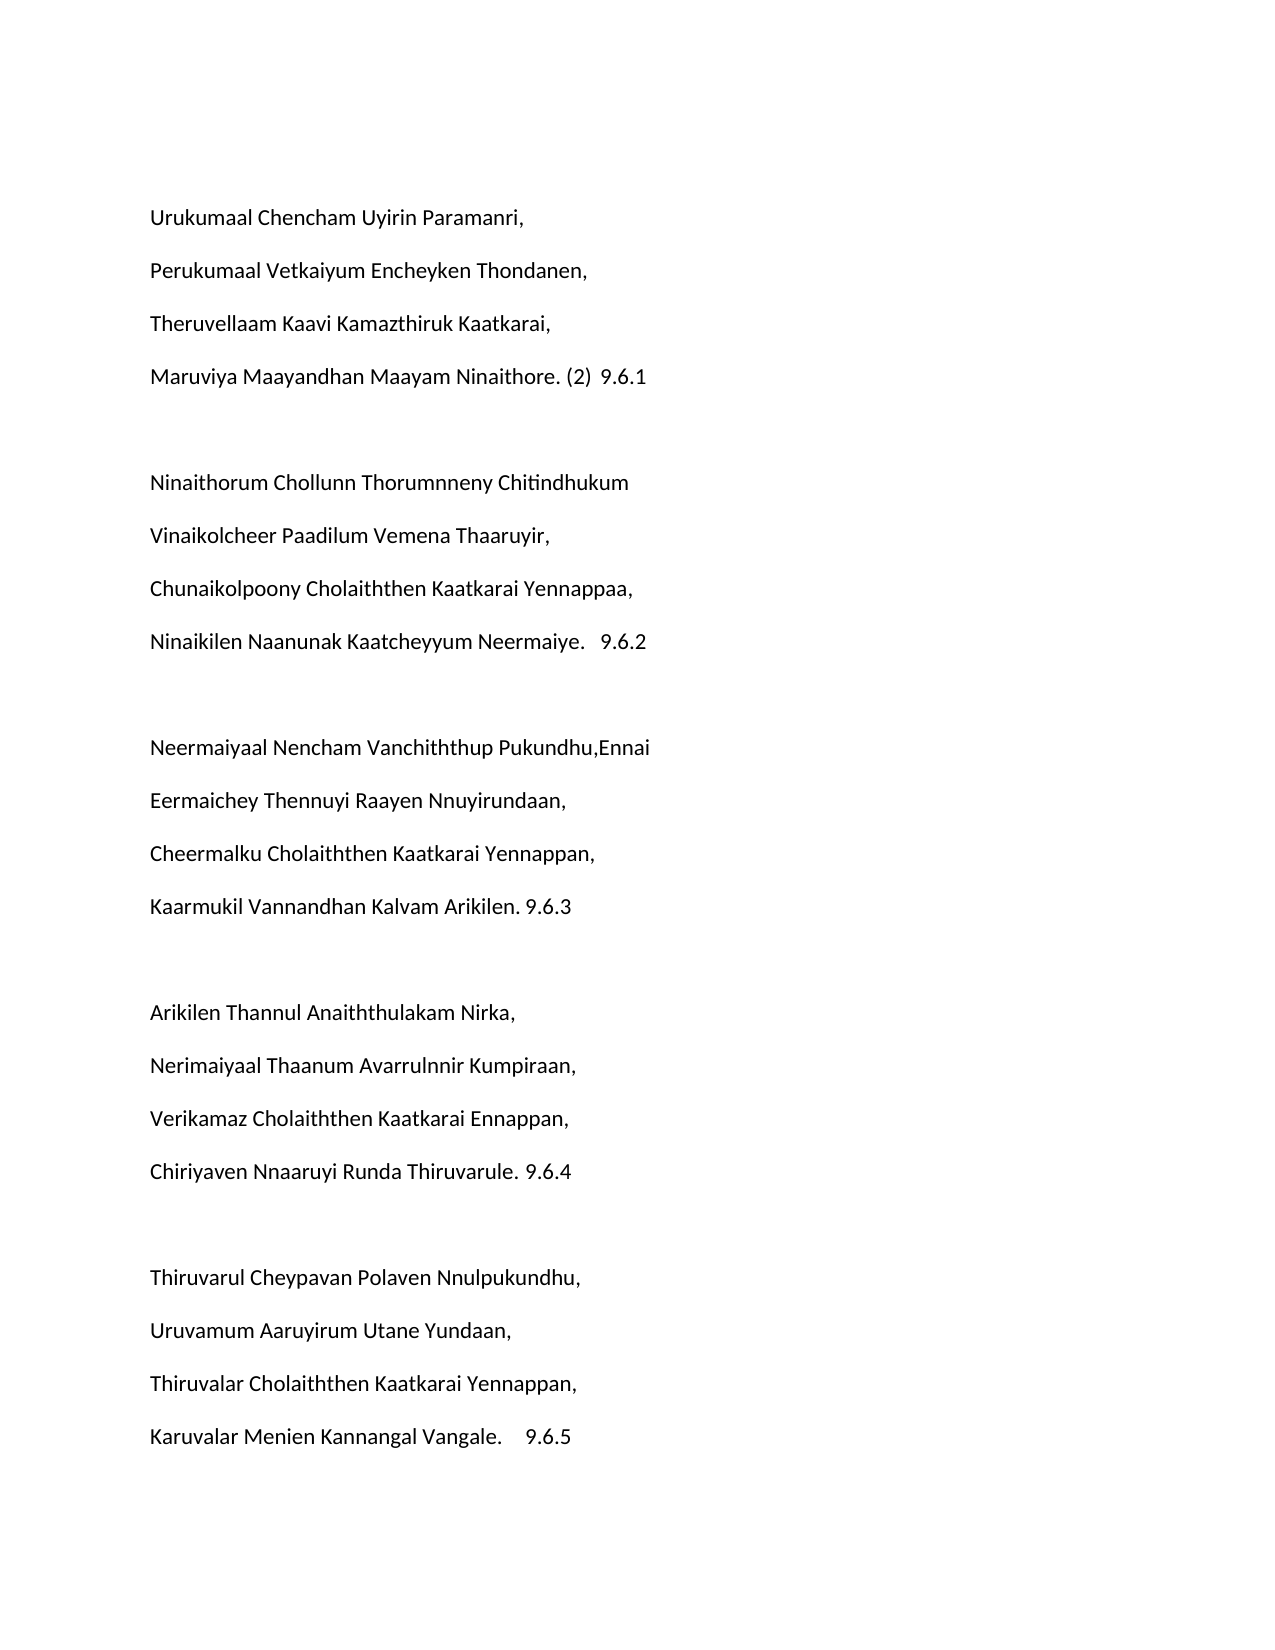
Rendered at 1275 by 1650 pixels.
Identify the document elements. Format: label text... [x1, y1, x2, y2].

text Kaarmukil Vannandhan Kalvam Arikilen. 9.6.3 [150, 892, 1125, 920]
text Eermaichey Thennuyi Raayen Nnuyirundaan, [150, 786, 1125, 814]
text Thiruvalar Cholaiththen Kaatkarai Yennappan, [150, 1369, 1125, 1397]
text Neermaiyaal Nencham Vanchiththup Pukundhu,Ennai [150, 733, 1125, 761]
text Perukumaal Vetkaiyum Encheyken Thondanen, [150, 256, 1125, 284]
text Vinaikolcheer Paadilum Vemena Thaaruyir, [150, 521, 1125, 549]
text Urukumaal Chencham Uyirin Paramanri, [150, 203, 1125, 231]
text Karuvalar Menien Kannangal Vangale. 9.6.5 [150, 1422, 1125, 1451]
text Arikilen Thannul Anaiththulakam Nirka, [150, 998, 1125, 1026]
text Chiriyaven Nnaaruyi Runda Thiruvarule. 9.6.4 [150, 1157, 1125, 1185]
text Verikamaz Cholaiththen Kaatkarai Ennappan, [150, 1104, 1125, 1132]
text Uruvamum Aaruyirum Utane Yundaan, [150, 1316, 1125, 1344]
text Maruviya Maayandhan Maayam Ninaithore. (2) 9.6.1 [150, 362, 1125, 390]
text Theruvellaam Kaavi Kamazthiruk Kaatkarai, [150, 309, 1125, 337]
text Thiruvarul Cheypavan Polaven Nnulpukundhu, [150, 1263, 1125, 1291]
text Cheermalku Cholaiththen Kaatkarai Yennappan, [150, 839, 1125, 867]
text Ninaikilen Naanunak Kaatcheyyum Neermaiye. 9.6.2 [150, 627, 1125, 655]
text Ninaithorum Chollunn Thorumnneny Chitindhukum [150, 468, 1125, 496]
text Chunaikolpoony Cholaiththen Kaatkarai Yennappaa, [150, 574, 1125, 602]
text Nerimaiyaal Thaanum Avarrulnnir Kumpiraan, [150, 1051, 1125, 1079]
